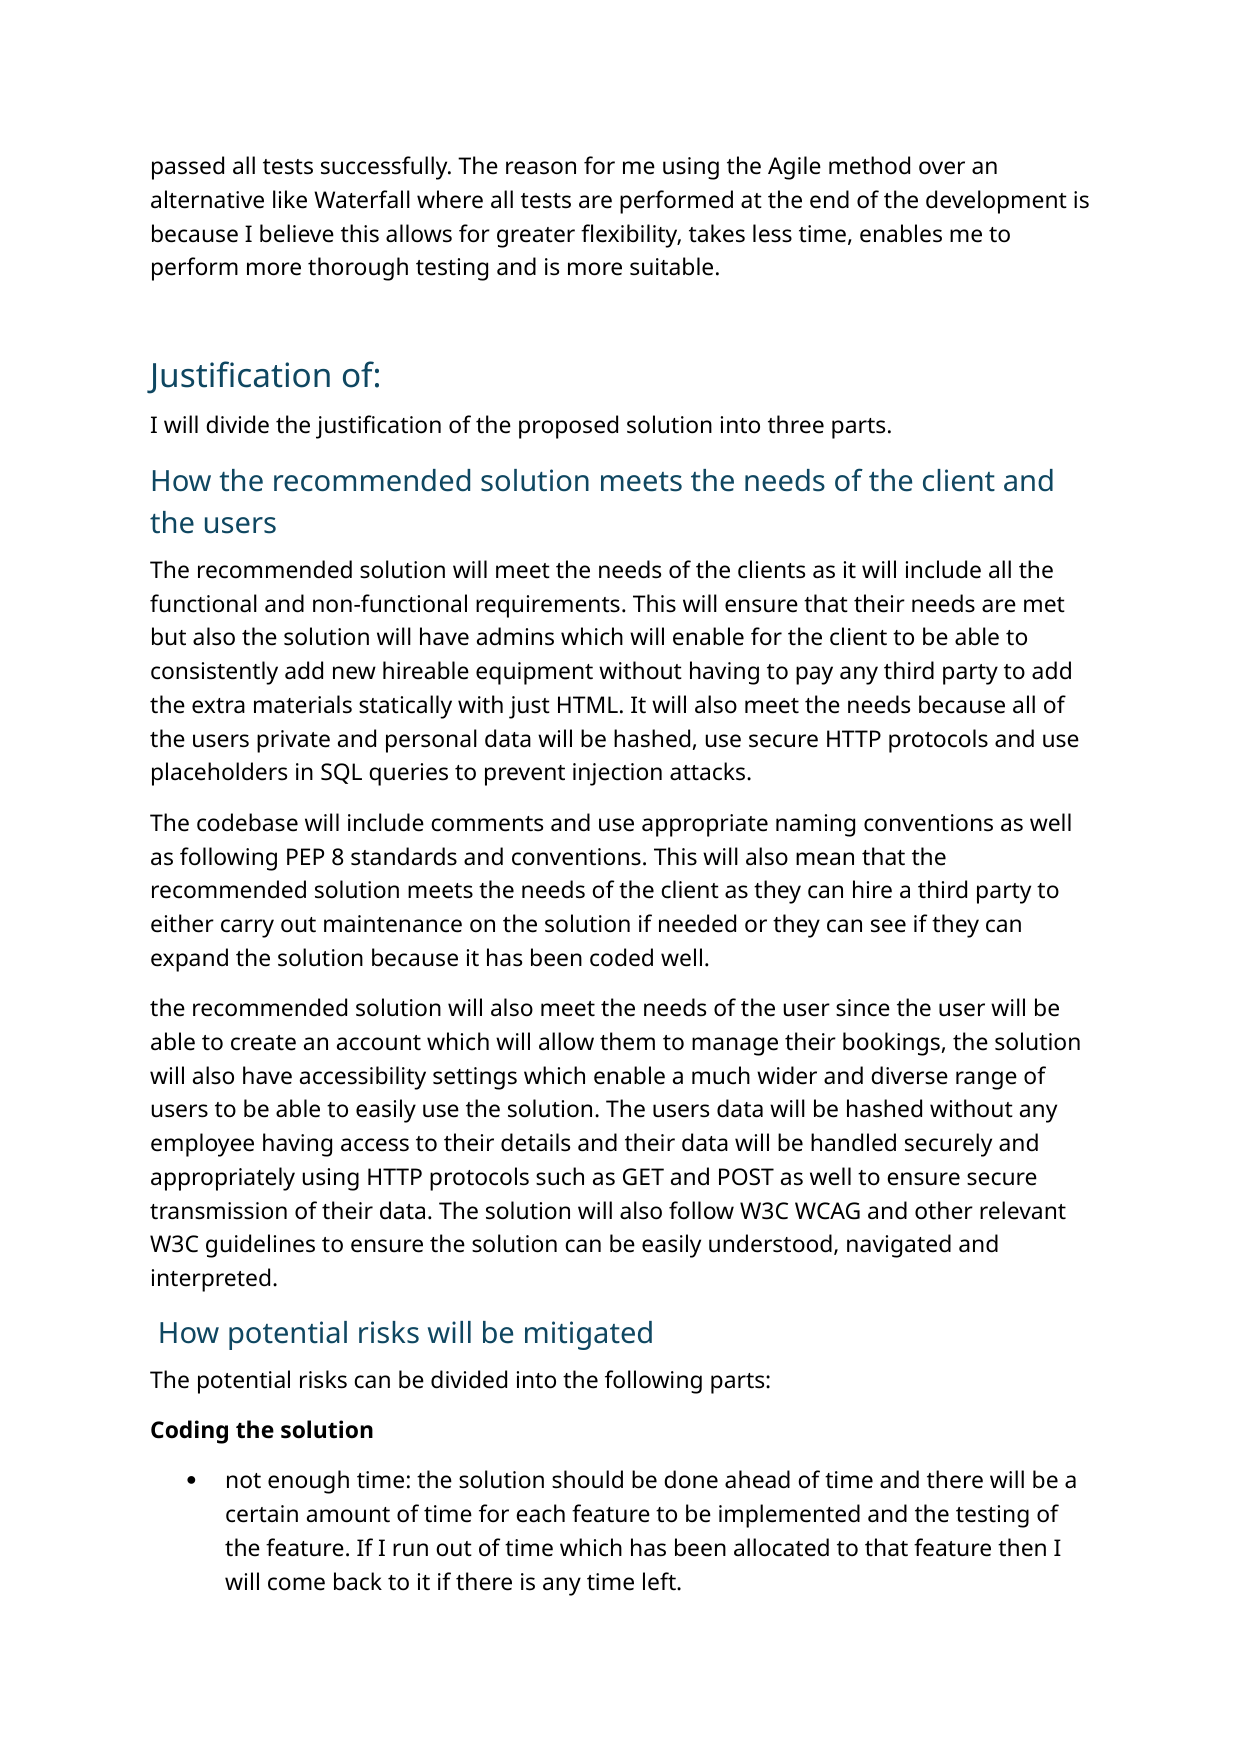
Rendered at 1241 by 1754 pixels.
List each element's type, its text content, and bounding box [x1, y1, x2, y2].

text The recommended solution will meet the needs of the clients as it will include all the functional and non-functional requirements. This will ensure that their needs are met but also the solution will have admins which will enable for the client to be able to consistently add new hireable equipment without having to pay any third party to add the extra materials statically with just HTML. It will also meet the needs because all of the users private and personal data will be hashed, use secure HTTP protocols and use placeholders in SQL queries to prevent injection attacks. [150, 554, 1090, 787]
text The codebase will include comments and use appropriate naming conventions as well as following PEP 8 standards and conventions. This will also mean that the recommended solution meets the needs of the client as they can hire a third party to either carry out maintenance on the solution if needed or they can see if they can expand the solution because it has been coded well. [150, 807, 1090, 973]
text the recommended solution will also meet the needs of the user since the user will be able to create an account which will allow them to manage their bookings, the solution will also have accessibility settings which enable a much wider and diverse range of users to be able to easily use the solution. The users data will be hashed without any employee having access to their details and their data will be handled securely and appropriately using HTTP protocols such as GET and POST as well to ensure secure transmission of their data. The solution will also follow W3C WCAG and other relevant W3C guidelines to ensure the solution can be easily understood, navigated and interpreted. [150, 992, 1090, 1293]
text Coding the solution [150, 1414, 1090, 1445]
text I will divide the justification of the proposed solution into three parts. [150, 409, 1090, 441]
text The potential risks can be divided into the following parts: [150, 1364, 1090, 1395]
subtitle Justification of: [150, 352, 1090, 397]
subtitle How potential risks will be mitigated [150, 1312, 1090, 1352]
subtitle How the recommended solution meets the needs of the client and the users [150, 460, 1090, 542]
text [150, 150, 1090, 282]
list not enough time: the solution should be done ahead of time and there will be a certain amount of time for each feature to be implemented and the testing of the feature. If I run out of time which has been allocated to that feature then I will come back to it if there is any time left. [187, 1464, 1090, 1597]
